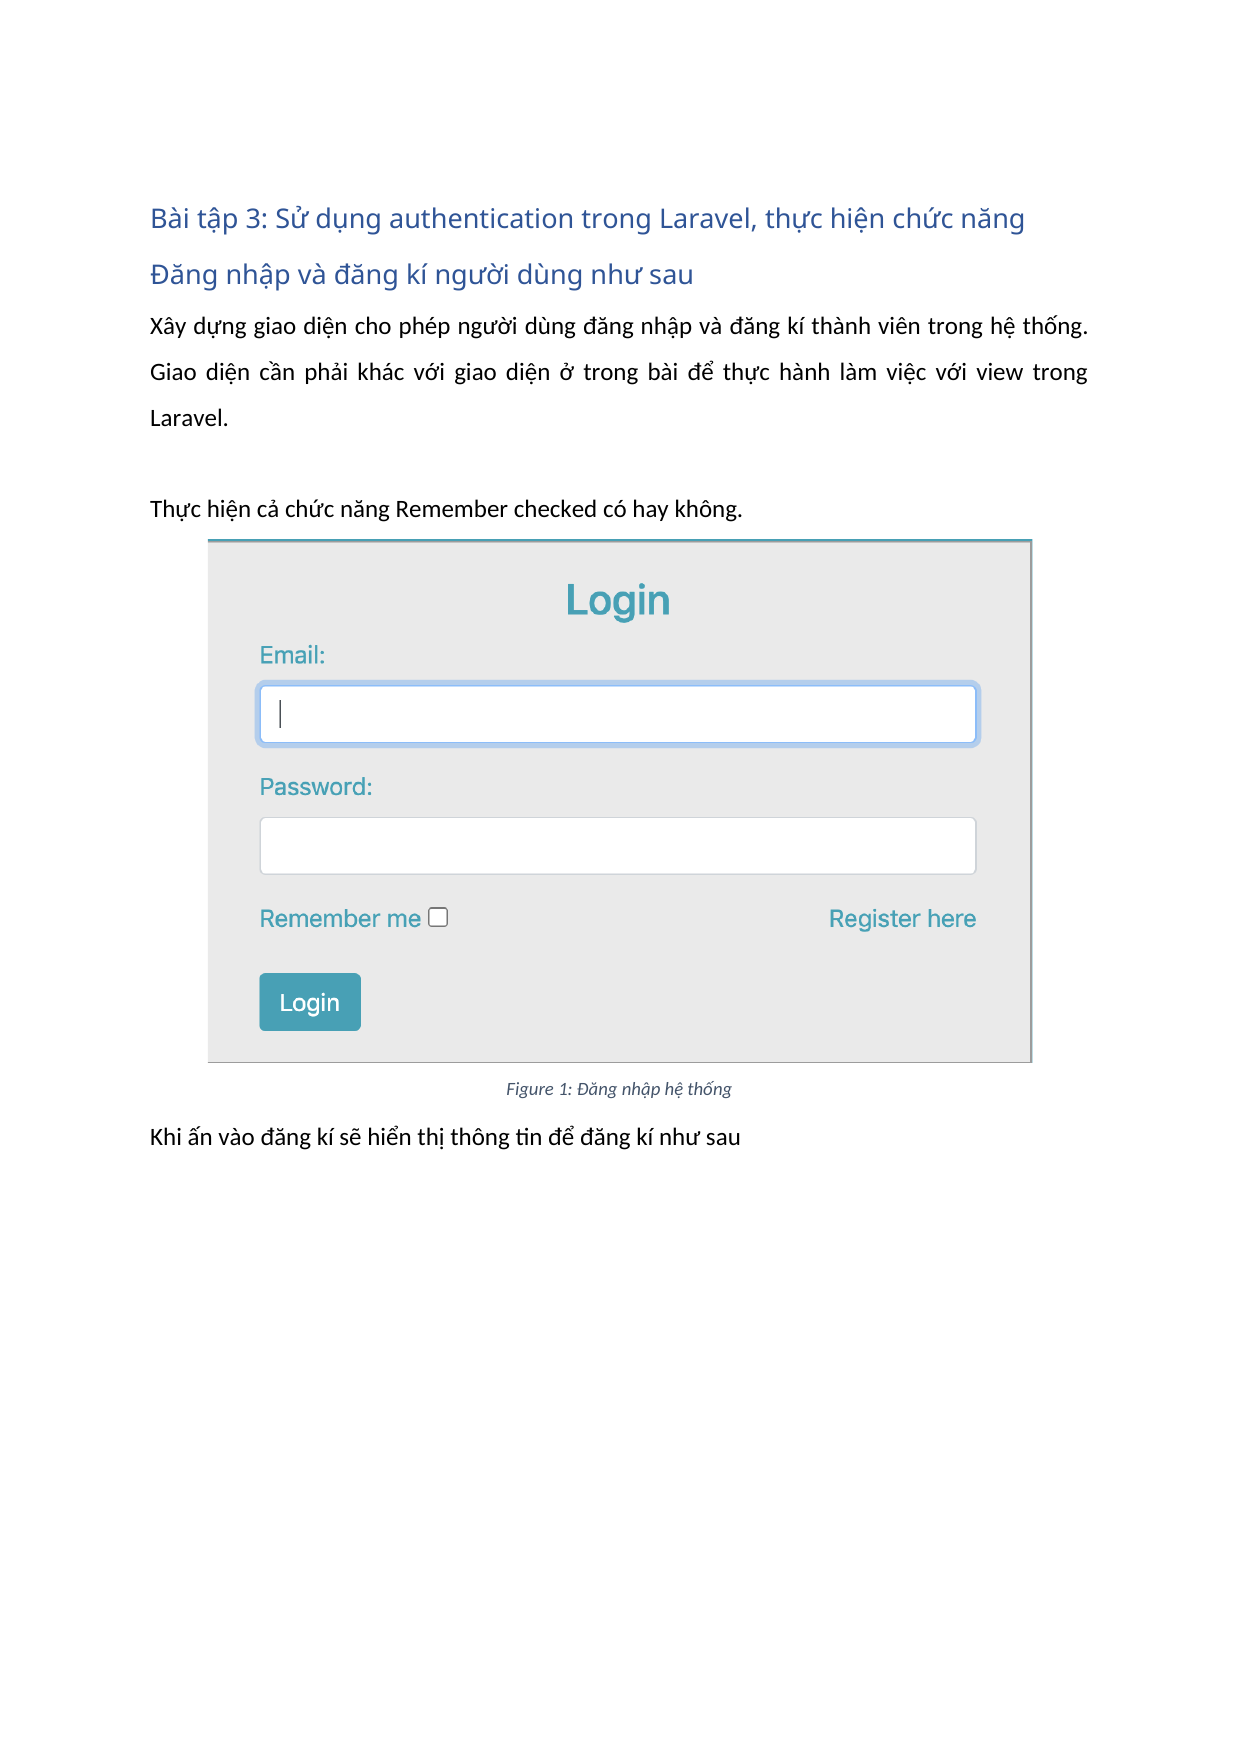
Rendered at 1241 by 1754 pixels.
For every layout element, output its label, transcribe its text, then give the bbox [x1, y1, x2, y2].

text Thực hiện cả chức năng Remember checked có hay không. [150, 493, 1090, 524]
subtitle Bài tập 3: Sử dụng authentication trong Laravel, thực hiện chức năng Đăng nhập và đăng kí người dùng như sau [150, 200, 1090, 292]
picture [207, 539, 1033, 1063]
text Khi ấn vào đăng kí sẽ hiển thị thông tin để đăng kí như sau [150, 1121, 1090, 1152]
text Xây dựng giao diện cho phép người dùng đăng nhập và đăng kí thành viên trong hệ thống. Giao diện cần phải khác với giao diện ở trong bài để thực hành làm việc với view trong Laravel. [150, 311, 1090, 432]
